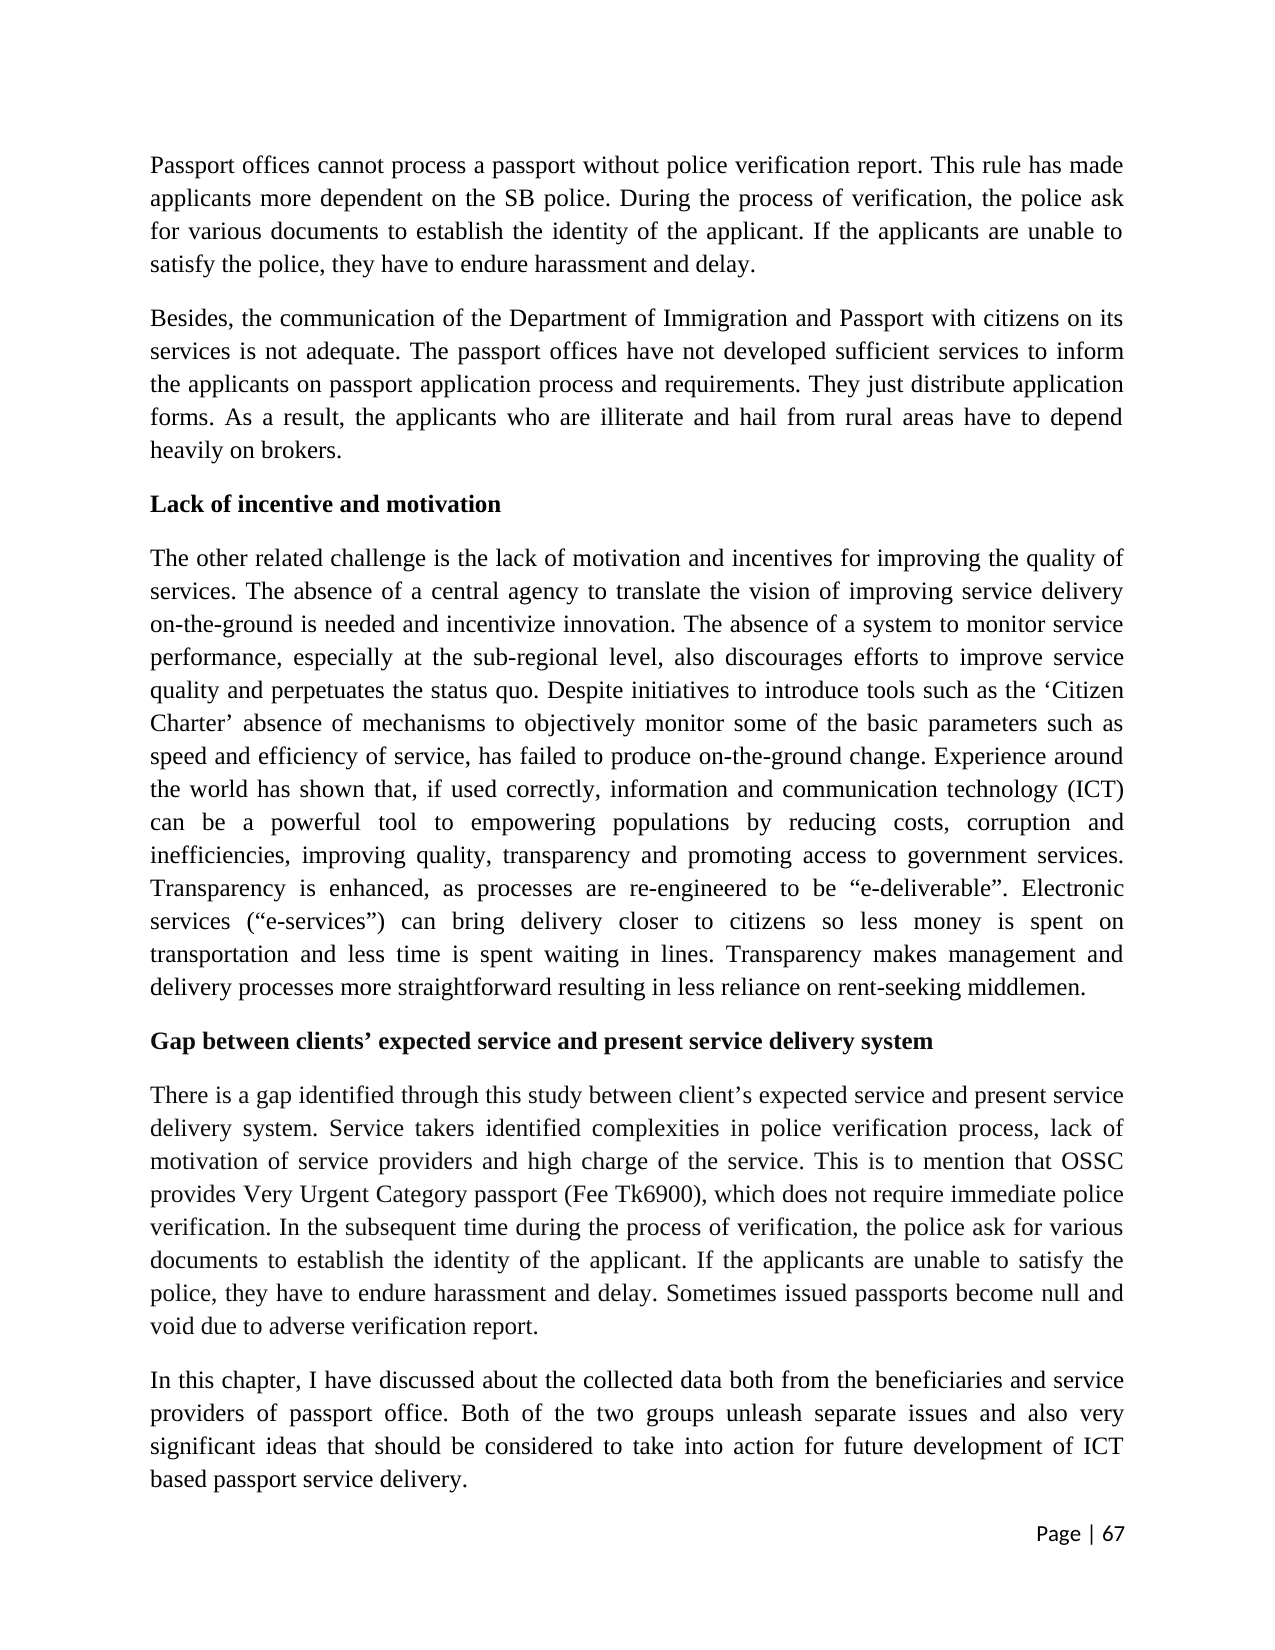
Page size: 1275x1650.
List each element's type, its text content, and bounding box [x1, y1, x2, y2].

text Besides, the communication of the Department of Immigration and Passport with citizens on its services is not adequate. The passport offices have not developed sufficient services to inform the applicants on passport application process and requirements. They just distribute application forms. As a result, the applicants who are illiterate and hail from rural areas have to depend heavily on brokers. [150, 303, 1125, 464]
text The other related challenge is the lack of motivation and incentives for improving the quality of services. The absence of a central agency to translate the vision of improving service delivery on-the-ground is needed and incentivize innovation. The absence of a system to monitor service performance, especially at the sub-regional level, also discourages efforts to improve service quality and perpetuates the status quo. Despite initiatives to introduce tools such as the ‘Citizen Charter’ absence of mechanisms to objectively monitor some of the basic parameters such as speed and efficiency of service, has failed to produce on-the-ground change. Experience around the world has shown that, if used correctly, information and communication technology (ICT) can be a powerful tool to empowering populations by reducing costs, corruption and inefficiencies, improving quality, transparency and promoting access to government services. Transparency is enhanced, as processes are re-engineered to be “e-deliverable”. Electronic services (“e-services”) can bring delivery closer to citizens so less money is spent on transportation and less time is spent waiting in lines. Transparency makes management and delivery processes more straightforward resulting in less reliance on rent-seeking middlemen. [150, 543, 1125, 1001]
text Passport offices cannot process a passport without police verification report. This rule has made applicants more dependent on the SB police. During the process of verification, the police ask for various documents to establish the identity of the applicant. If the applicants are unable to satisfy the police, they have to endure harassment and delay. [150, 150, 1125, 278]
text There is a gap identified through this study between client’s expected service and present service delivery system. Service takers identified complexities in police verification process, lack of motivation of service providers and high charge of the service. This is to mention that OSSC provides Very Urgent Category passport (Fee Tk6900), which does not require immediate police verification. In the subsequent time during the process of verification, the police ask for various documents to establish the identity of the applicant. If the applicants are unable to satisfy the police, they have to endure harassment and delay. Sometimes issued passports become null and void due to adverse verification report. [150, 1080, 1125, 1339]
text In this chapter, I have discussed about the collected data both from the beneficiaries and service providers of passport office. Both of the two groups unleash separate issues and also very significant ideas that should be considered to take into action for future development of ICT based passport service delivery. [150, 1365, 1125, 1492]
text Lack of incentive and motivation [150, 489, 1125, 518]
text Gap between clients’ expected service and present service delivery system [150, 1026, 1125, 1054]
